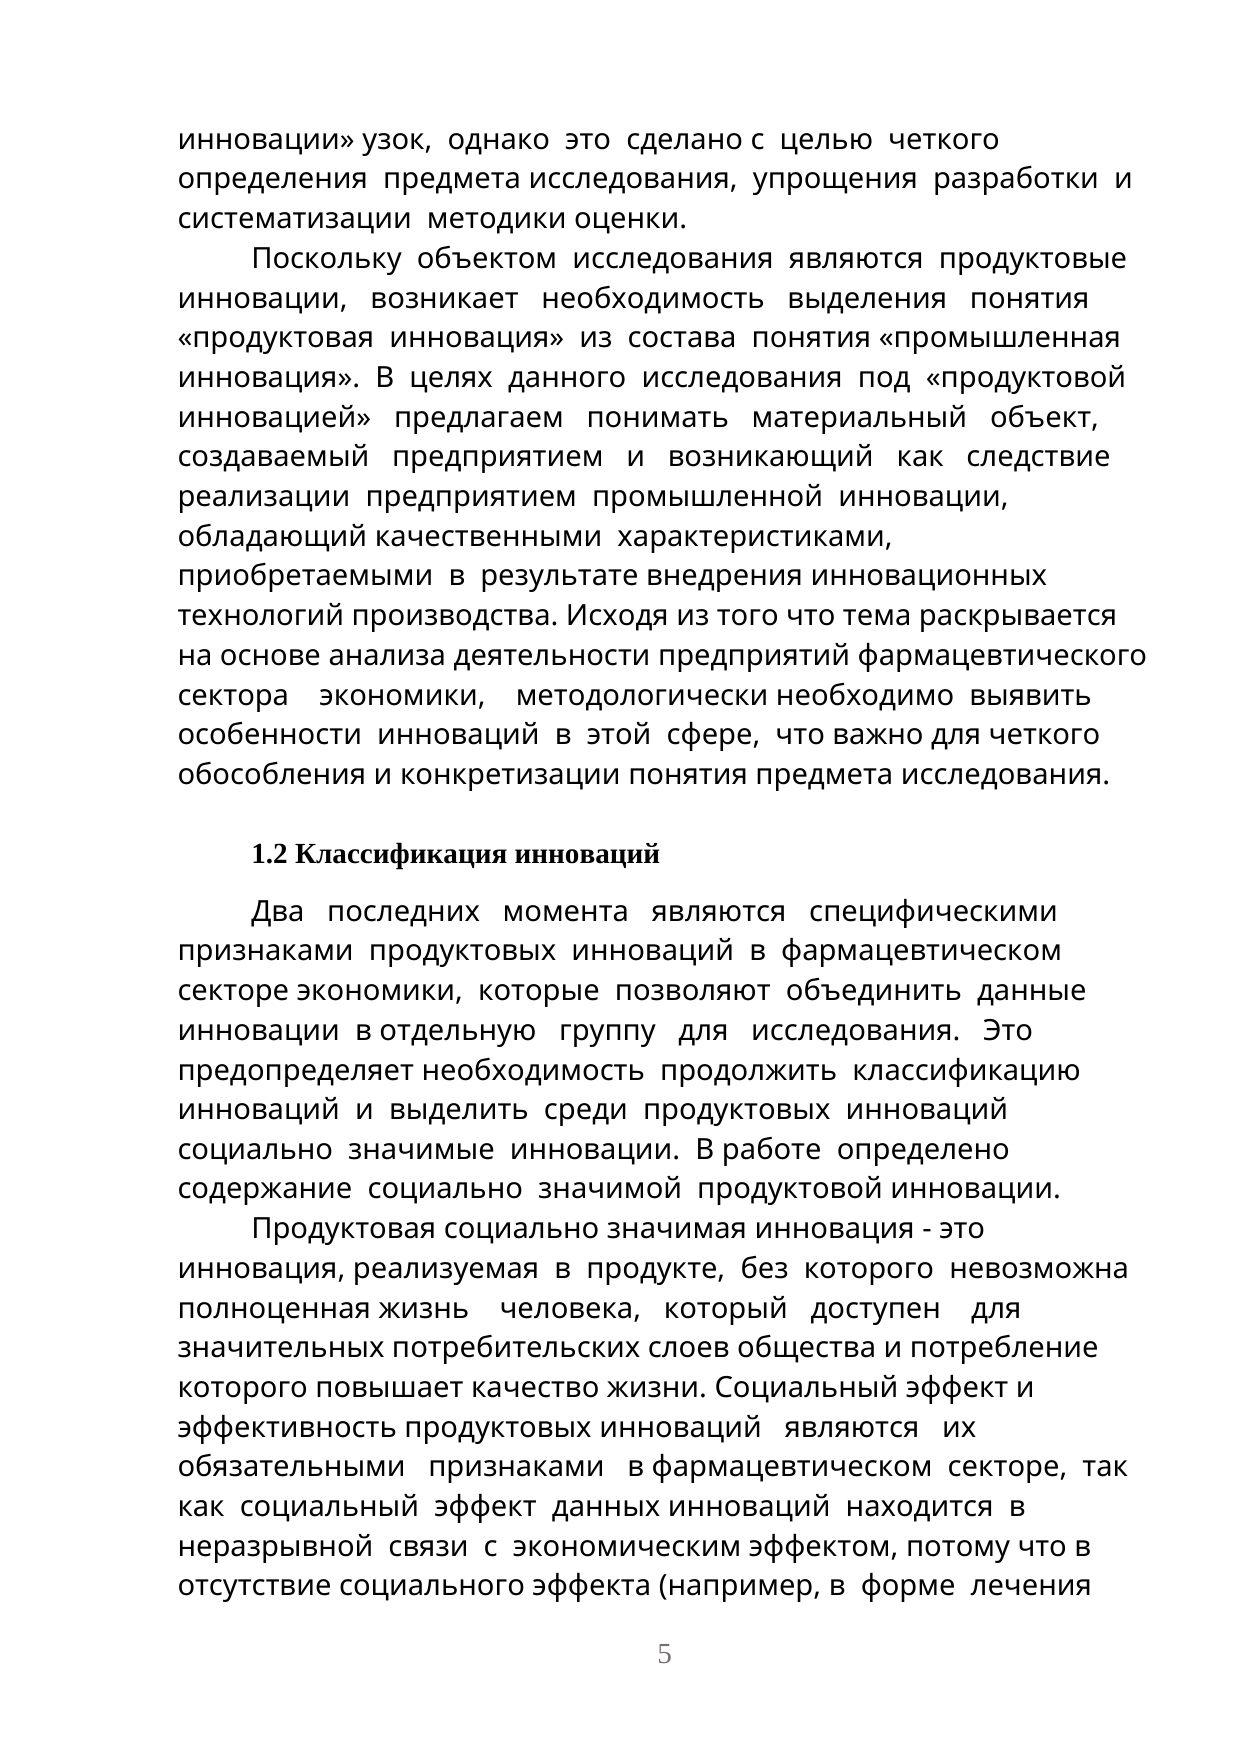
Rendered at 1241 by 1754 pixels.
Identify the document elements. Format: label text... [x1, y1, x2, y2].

text Два последних момента являются специфическими признаками продуктовых инноваций в фармацевтическом секторе экономики, которые позволяют объединить данные инновации в отдельную группу для исследования. Это предопределяет необходимость продолжить классификацию инноваций и выделить среди продуктовых инноваций социально значимые инновации. В работе определено содержание социально значимой продуктовой инновации. [177, 890, 1152, 1207]
text Поскольку объектом исследования являются продуктовые инновации, возникает необходимость выделения понятия «продуктовая инновация» из состава понятия «промышленная инновация». В целях данного исследования под «продуктовой инновацией» предлагаем понимать материальный объект, создаваемый предприятием и возникающий как следствие реализации предприятием промышленной инновации, обладающий качественными характеристиками, приобретаемыми в результате внедрения инновационных технологий производства. Исходя из того что тема раскрывается на основе анализа деятельности предприятий фармацевтического сектора экономики, методологически необходимо выявить особенности инноваций в этой сфере, что важно для четкого обособления и конкретизации понятия предмета исследования. [177, 237, 1152, 793]
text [177, 118, 1152, 237]
subtitle 1.2 Классификация инноваций [177, 837, 1152, 870]
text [177, 1207, 1152, 1604]
